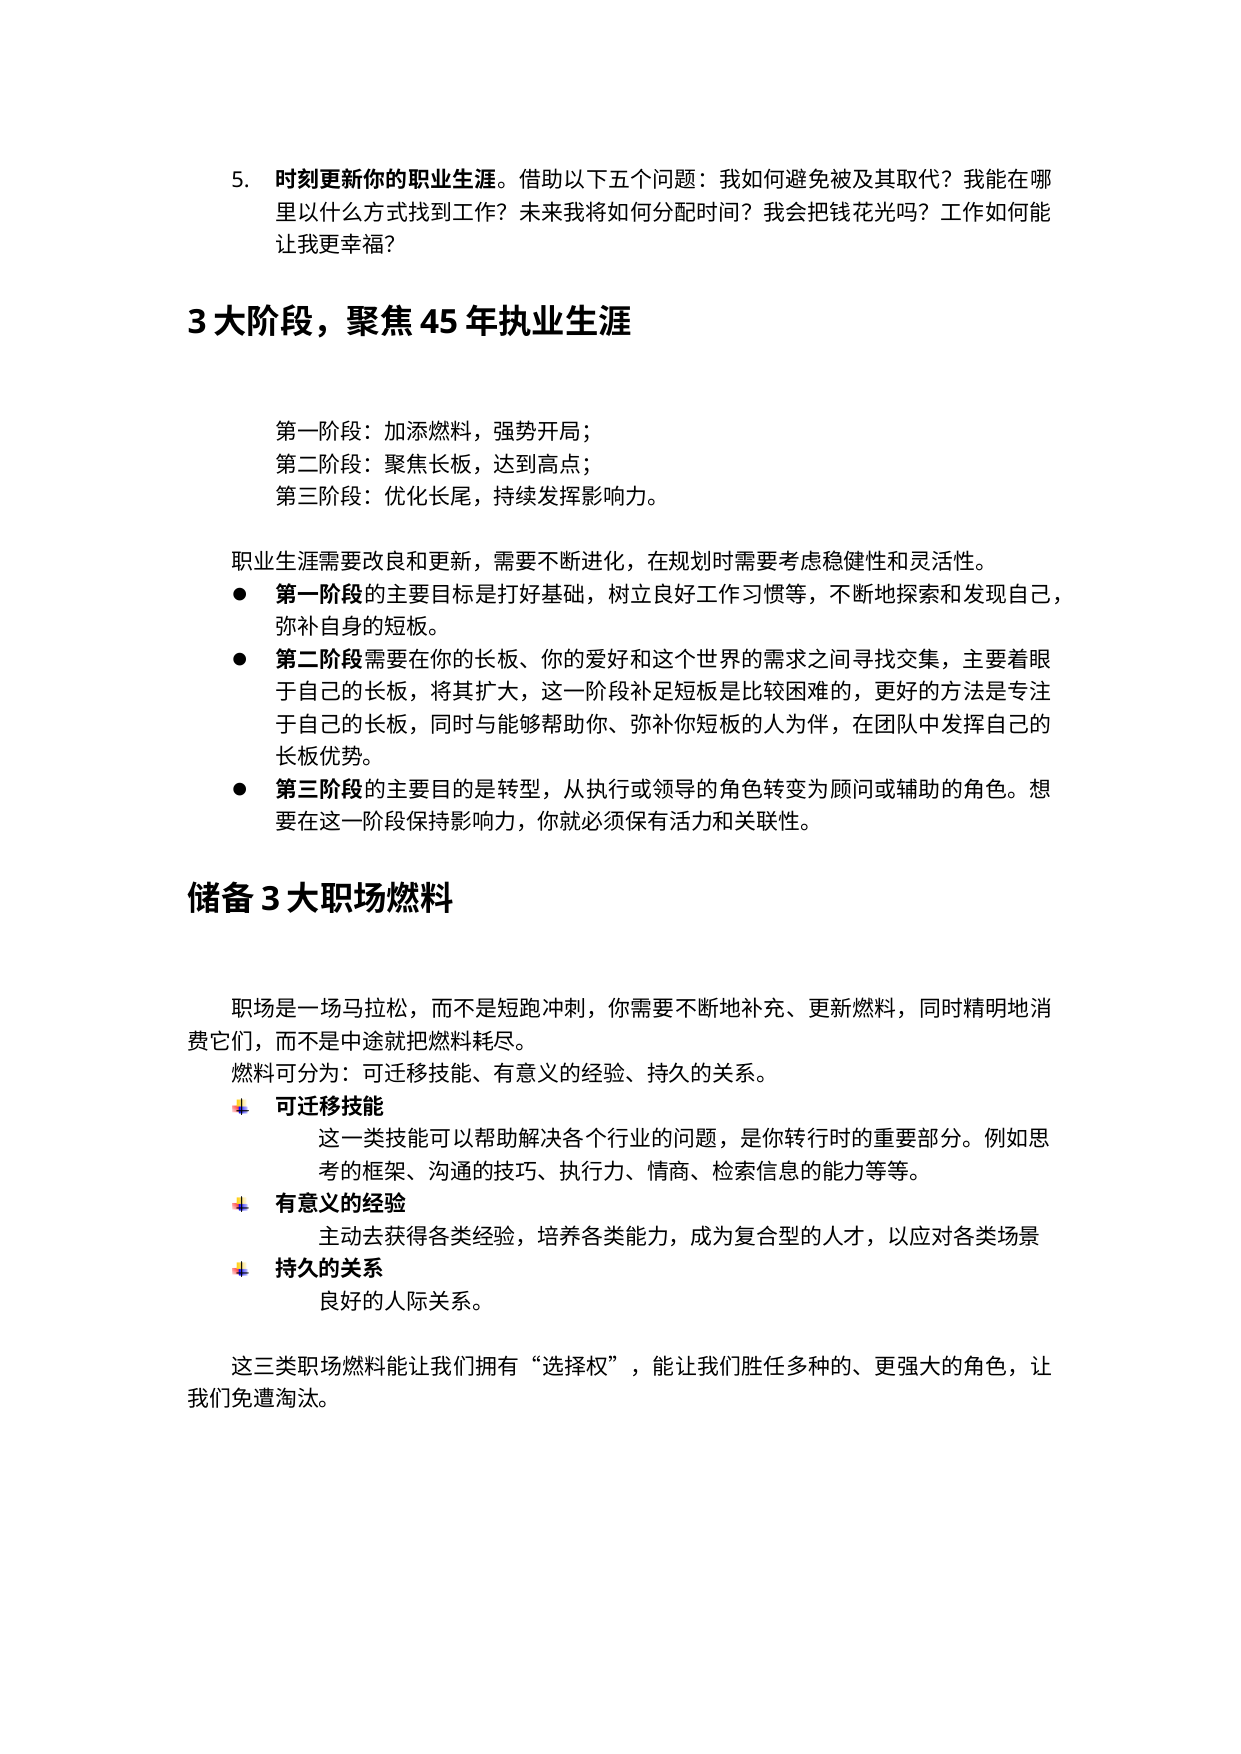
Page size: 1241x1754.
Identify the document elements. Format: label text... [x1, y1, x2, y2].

text 良好的人际关系。 [319, 1283, 1053, 1316]
text 职场是一场马拉松，而不是短跑冲刺，你需要不断地补充、更新燃料，同时精明地消费它们，而不是中途就把燃料耗尽。 [187, 991, 1053, 1056]
text 第二阶段：聚焦长板，达到高点； [231, 446, 1053, 479]
list 第一阶段的主要目标是打好基础，树立良好工作习惯等，不断地探索和发现自己，弥补自身的短板。 [231, 576, 1053, 641]
subtitle 储备3大职场燃料 [187, 863, 1053, 928]
list 第三阶段的主要目的是转型，从执行或领导的角色转变为顾问或辅助的角色。想要在这一阶段保持影响力，你就必须保有活力和关联性。 [231, 771, 1053, 836]
list 持久的关系 [231, 1251, 1053, 1283]
text 职业生涯需要改良和更新，需要不断进化，在规划时需要考虑稳健性和灵活性。 [187, 544, 1053, 576]
picture [232, 1195, 249, 1212]
list 可迁移技能 [231, 1088, 1053, 1121]
list 时刻更新你的职业生涯。借助以下五个问题：我如何避免被及其取代？我能在哪里以什么方式找到工作？未来我将如何分配时间？我会把钱花光吗？工作如何能让我更幸福？ [231, 162, 1053, 259]
list 有意义的经验 [231, 1186, 1053, 1218]
text 燃料可分为：可迁移技能、有意义的经验、持久的关系。 [187, 1056, 1053, 1088]
text 主动去获得各类经验，培养各类能力，成为复合型的人才，以应对各类场景 [319, 1218, 1053, 1251]
picture [232, 1097, 249, 1115]
subtitle 3大阶段，聚焦45年执业生涯 [187, 287, 1053, 352]
text 第三阶段：优化长尾，持续发挥影响力。 [231, 479, 1053, 511]
text 第一阶段：加添燃料，强势开局； [231, 414, 1053, 446]
picture [232, 1260, 249, 1277]
list 第二阶段需要在你的长板、你的爱好和这个世界的需求之间寻找交集，主要着眼于自己的长板，将其扩大，这一阶段补足短板是比较困难的，更好的方法是专注于自己的长板，同时与能够帮助你、弥补你短板的人为伴，在团队中发挥自己的长板优势。 [231, 641, 1053, 771]
text 这一类技能可以帮助解决各个行业的问题，是你转行时的重要部分。例如思考的框架、沟通的技巧、执行力、情商、检索信息的能力等等。 [319, 1121, 1053, 1186]
text 这三类职场燃料能让我们拥有“选择权”，能让我们胜任多种的、更强大的角色，让我们免遭淘汰。 [187, 1348, 1053, 1413]
